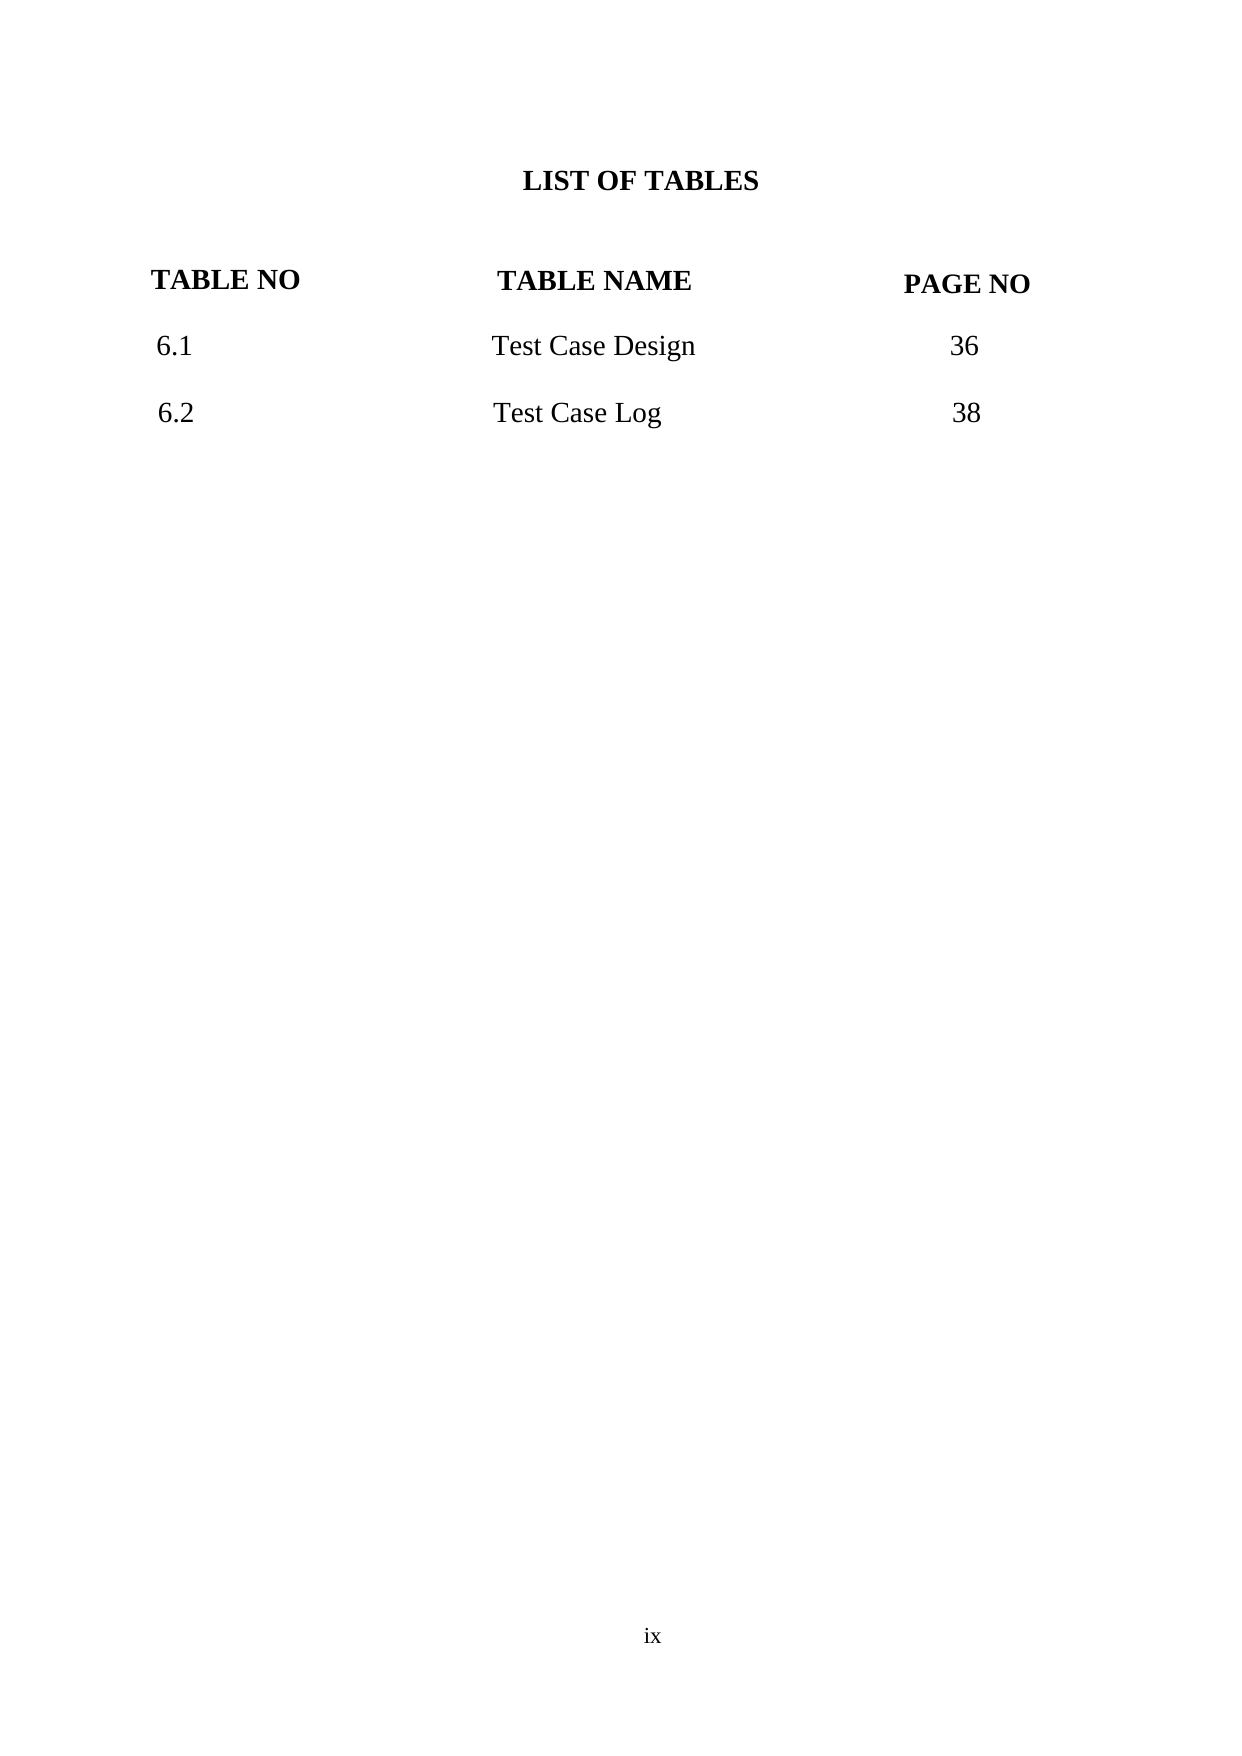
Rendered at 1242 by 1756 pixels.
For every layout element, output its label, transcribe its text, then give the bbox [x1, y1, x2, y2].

table_cell 38 [834, 379, 1036, 446]
subtitle LIST OF TABLES [150, 163, 1057, 196]
table_header TABLE NAME [396, 264, 834, 315]
table_cell Test Case Log [396, 379, 834, 446]
table_cell 36 [834, 315, 1036, 379]
table_cell 6.1 [145, 315, 396, 379]
table_cell 6.2 [145, 379, 396, 446]
table_header TABLE NO [145, 264, 396, 315]
table_cell Test Case Design [396, 315, 834, 379]
table_header PAGE NO [834, 264, 1036, 315]
